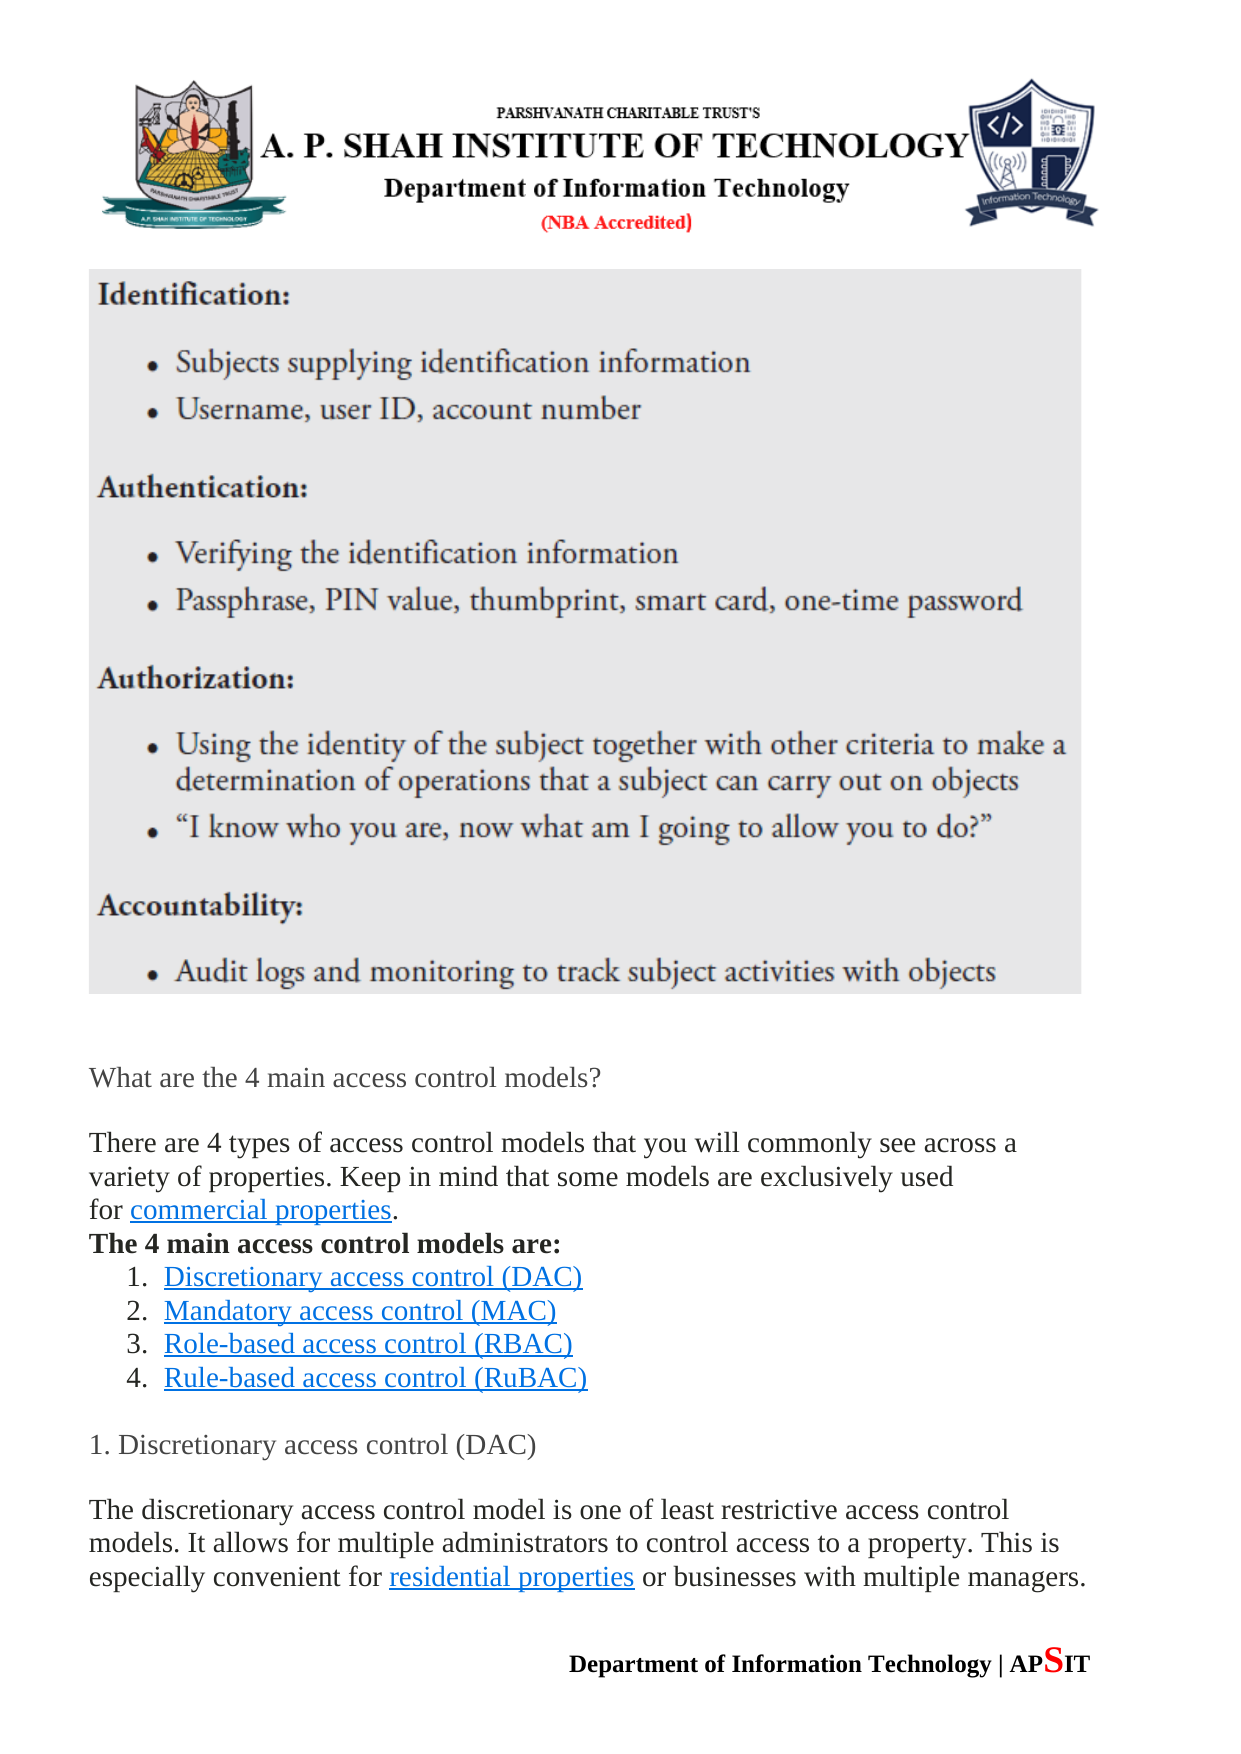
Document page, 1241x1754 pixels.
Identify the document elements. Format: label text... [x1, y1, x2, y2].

picture [88, 269, 1082, 994]
text The discretionary access control model is one of least restrictive access control models. It allows for multiple administrators to control access to a property. This is especially convenient for residential properties or businesses with multiple managers. [89, 1492, 1090, 1592]
subtitle What are the 4 main access control models? [89, 1060, 1090, 1094]
list Rule-based access control (RuBAC) [126, 1360, 1090, 1393]
text There are 4 types of access control models that you will commonly see across a variety of properties. Keep in mind that some models are exclusively used for commercial properties. [89, 1125, 1090, 1226]
list Mandatory access control (MAC) [126, 1293, 1090, 1326]
list Discretionary access control (DAC) [126, 1259, 1090, 1293]
list Role-based access control (RBAC) [126, 1326, 1090, 1360]
text The 4 main access control models are: [89, 1226, 1090, 1259]
picture [88, 73, 1135, 242]
subtitle 1. Discretionary access control (DAC) [89, 1427, 1090, 1461]
